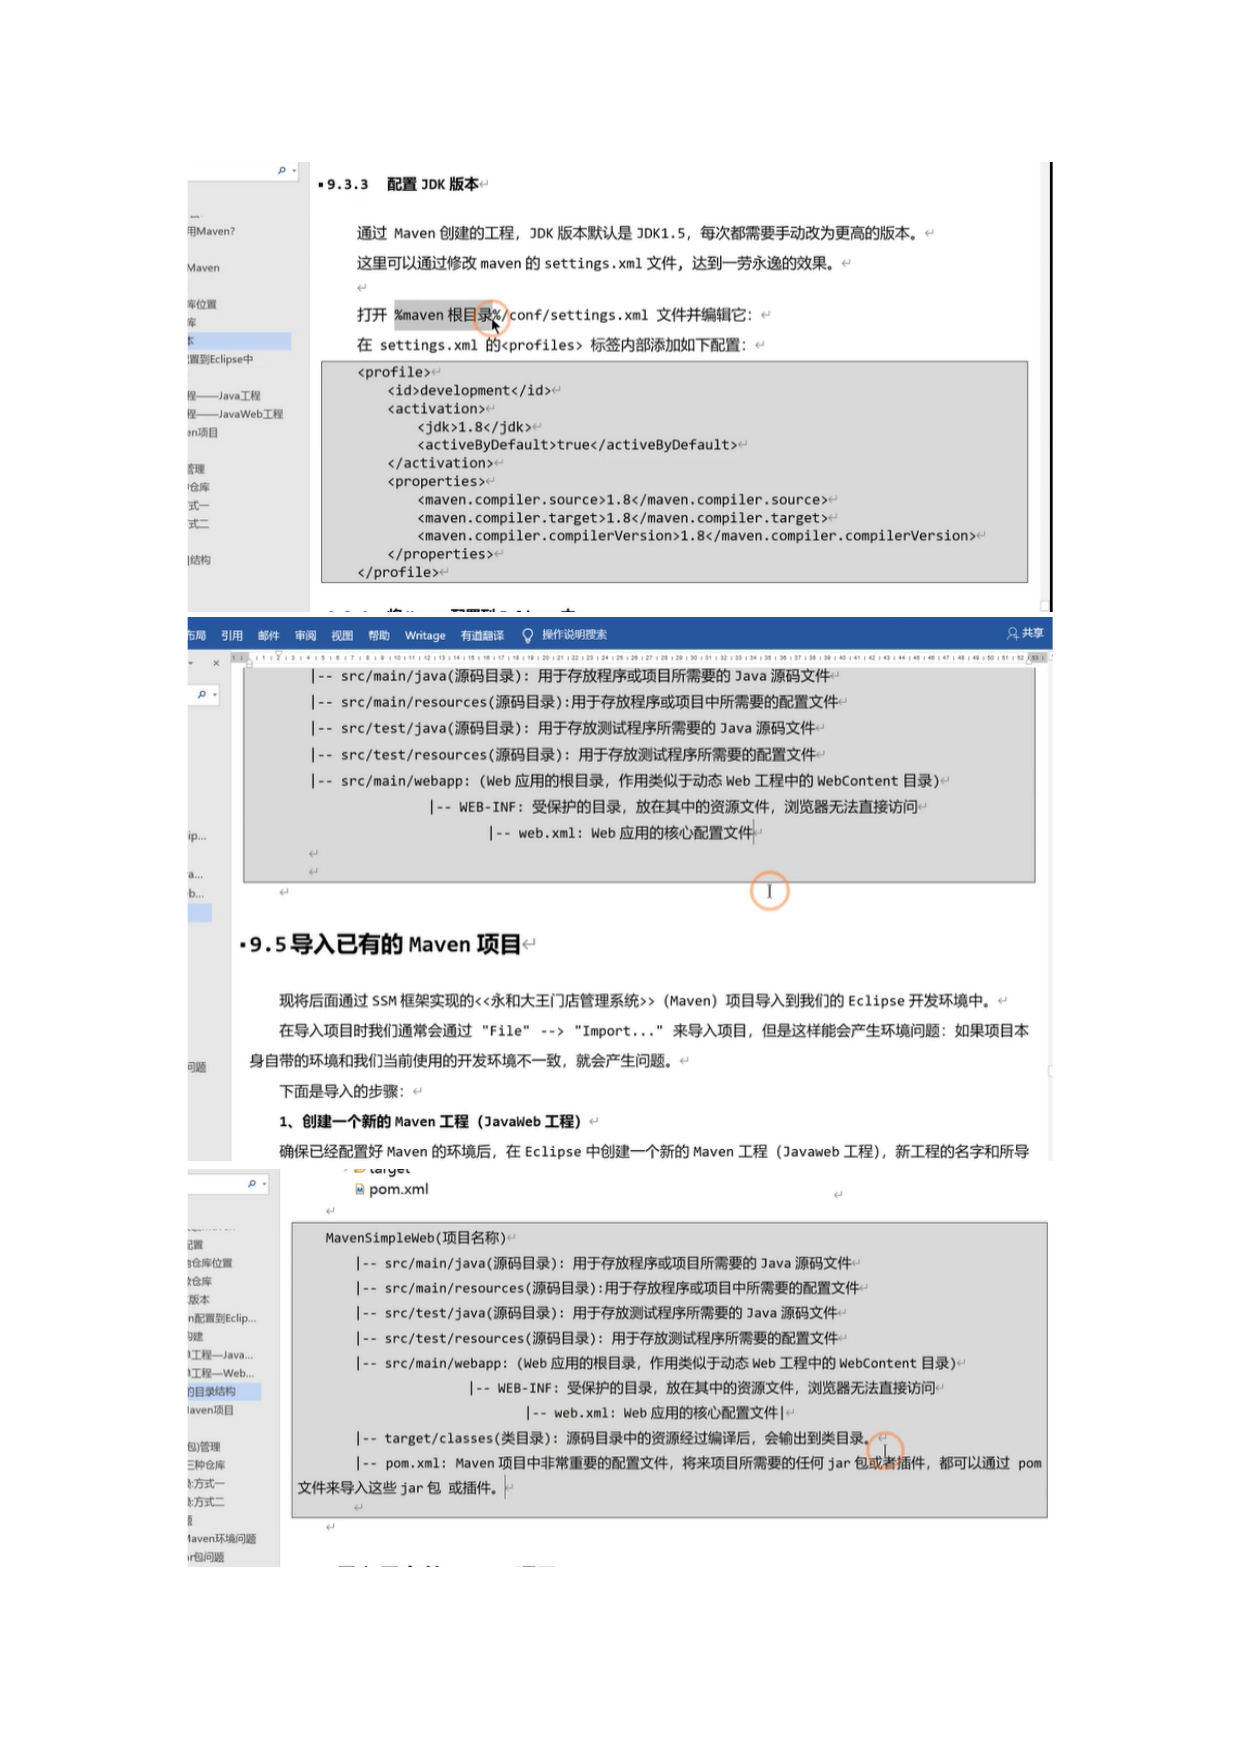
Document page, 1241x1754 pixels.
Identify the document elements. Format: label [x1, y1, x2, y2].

picture [187, 1169, 1053, 1567]
picture [187, 162, 1053, 612]
picture [187, 617, 1053, 1161]
